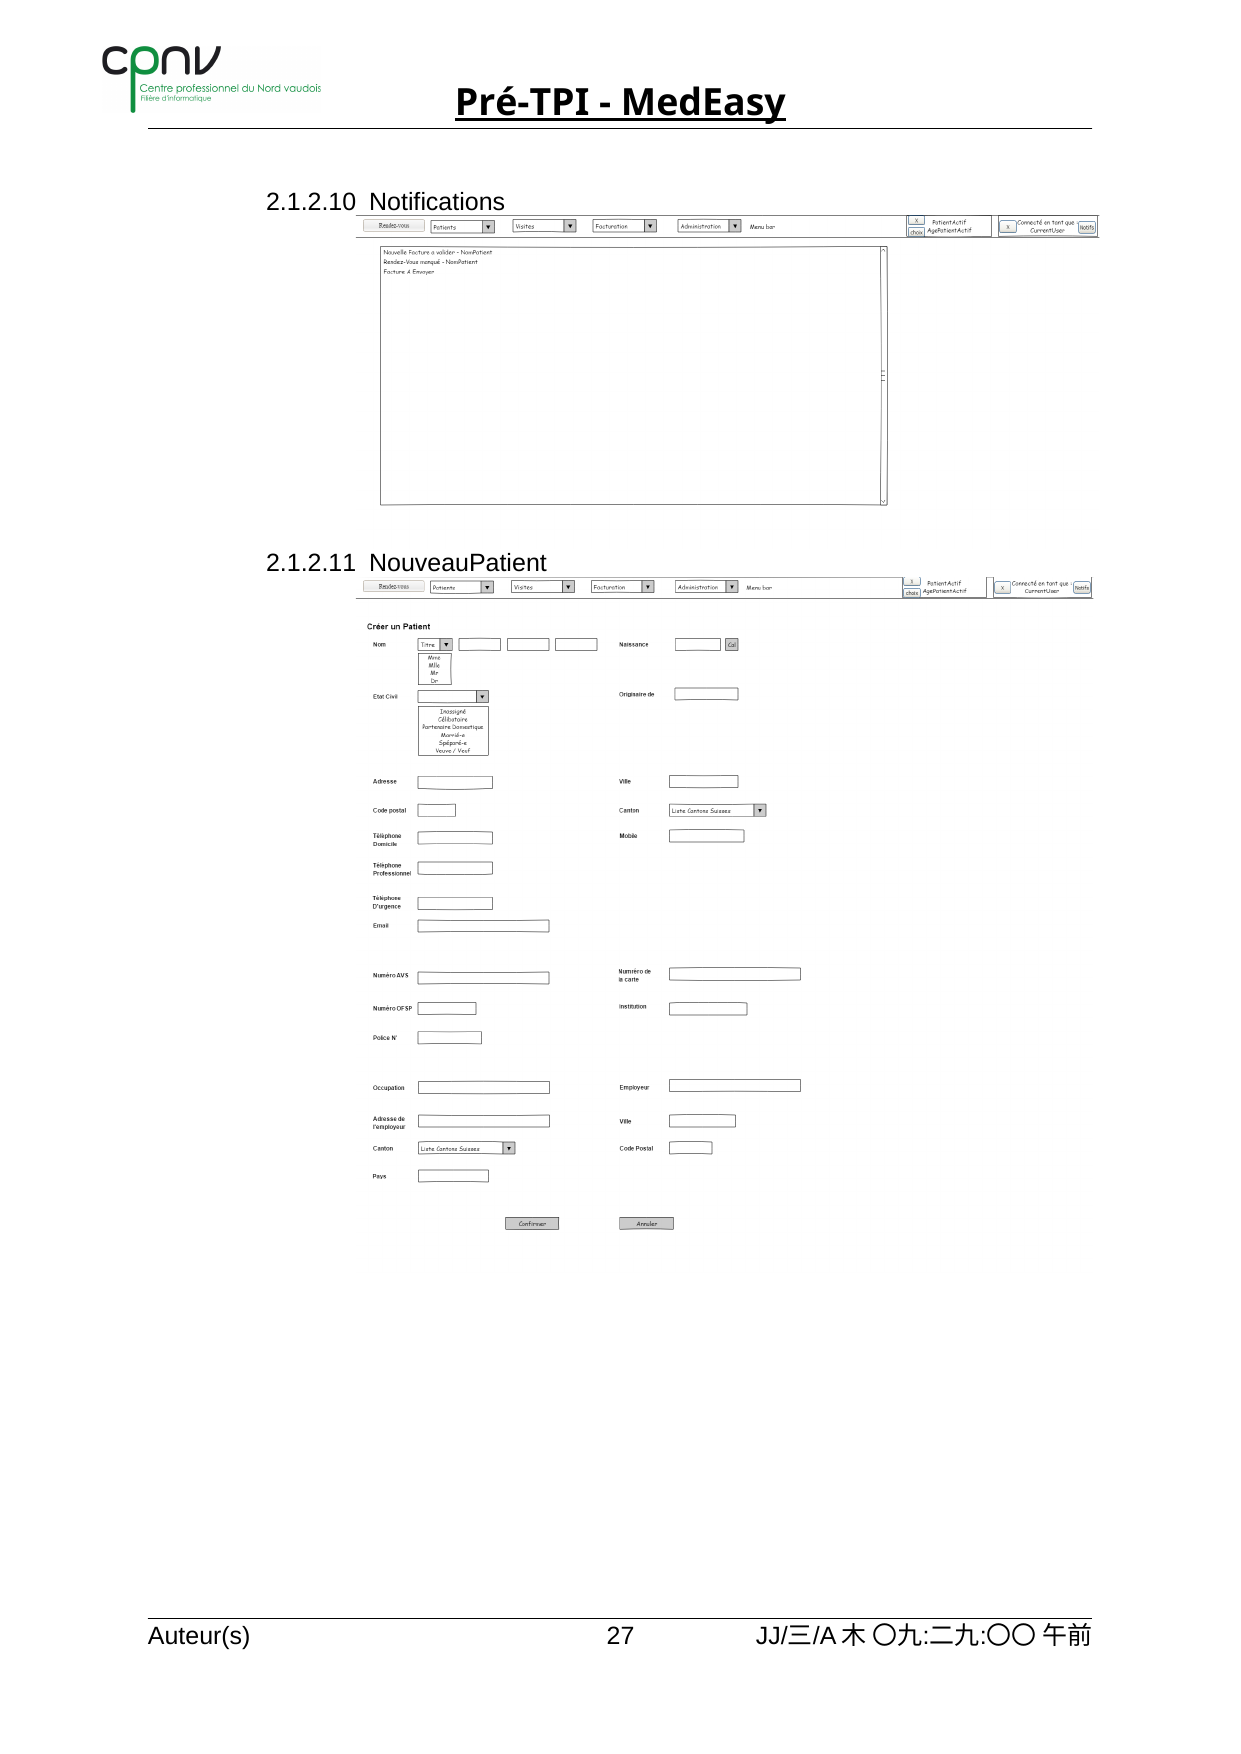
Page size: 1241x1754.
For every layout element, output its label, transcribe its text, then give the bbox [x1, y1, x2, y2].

picture [355, 577, 1094, 1273]
picture [355, 215, 1100, 549]
list Notifications [266, 187, 1092, 215]
picture [102, 46, 321, 113]
list NouveauPatient [266, 548, 1092, 577]
